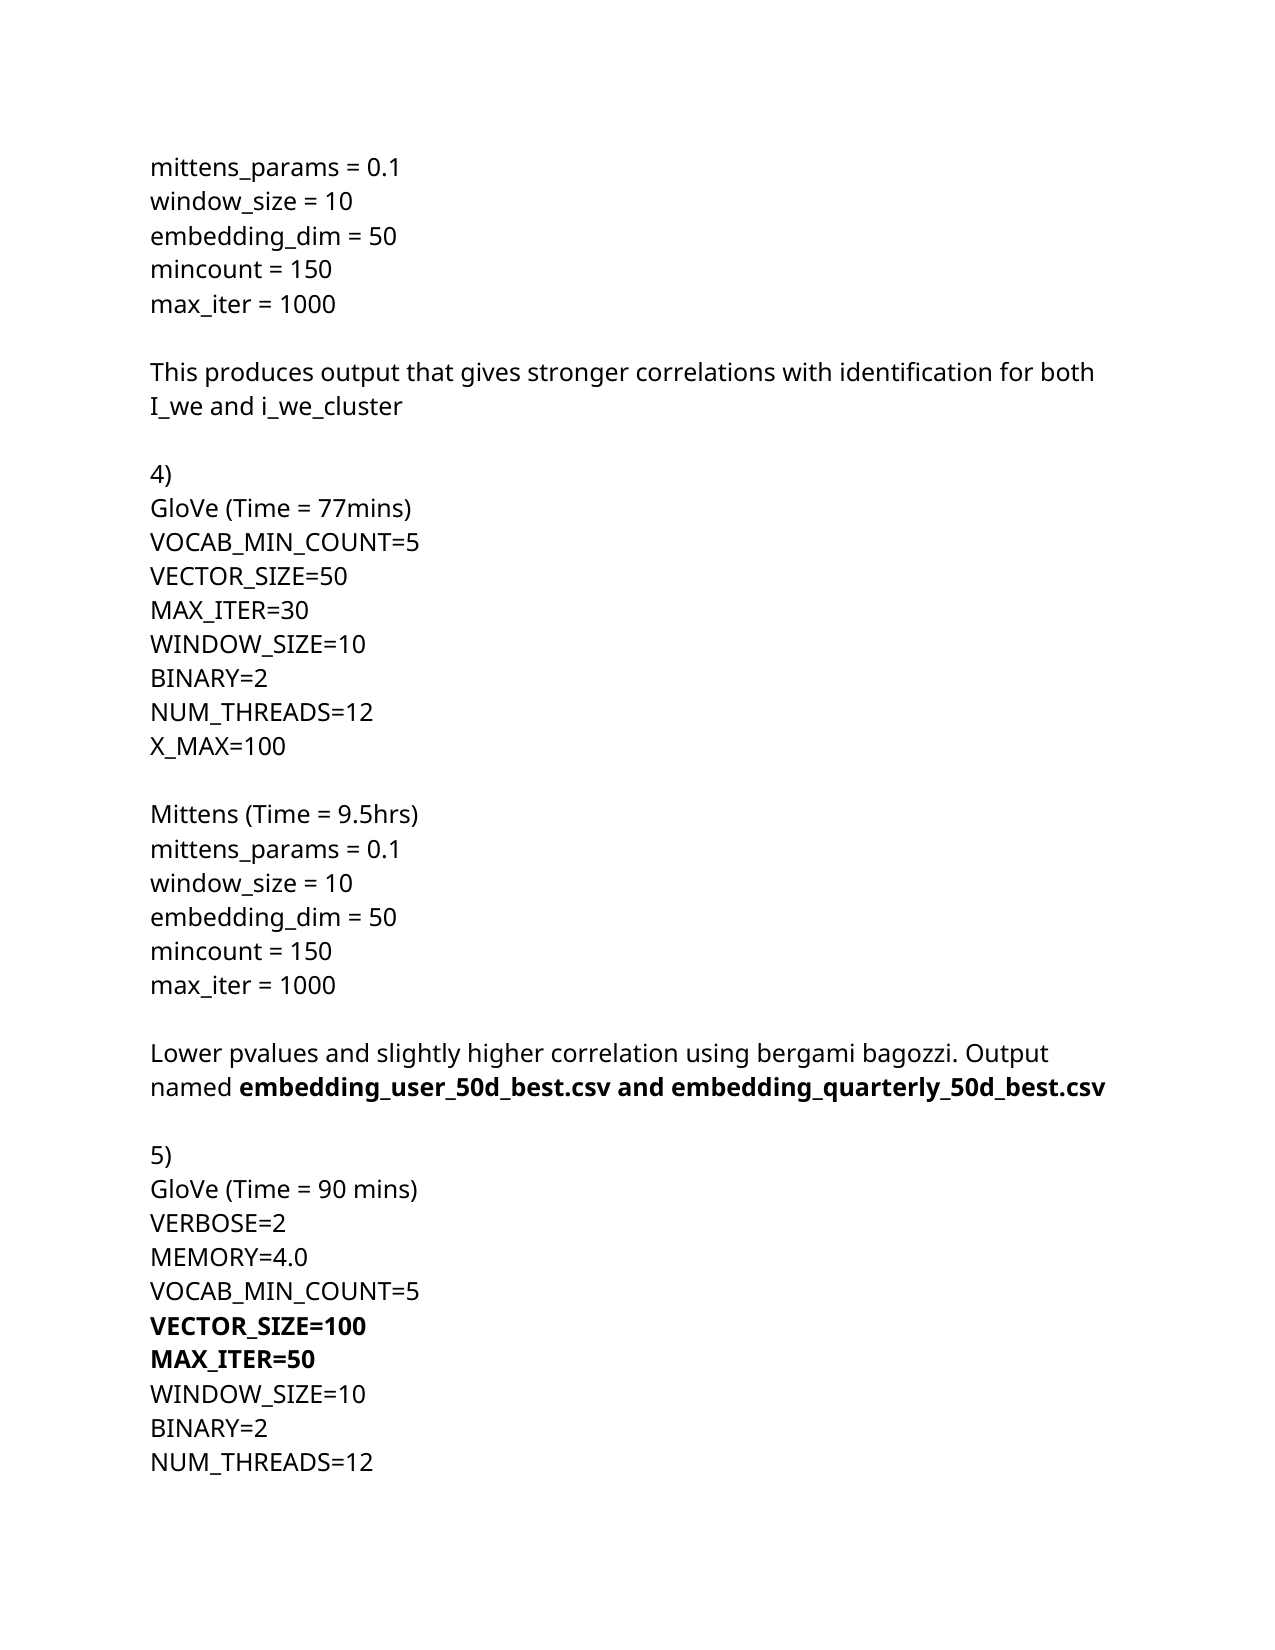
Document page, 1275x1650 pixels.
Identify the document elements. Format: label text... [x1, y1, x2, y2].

text window_size = 10 [150, 184, 1125, 218]
text mittens_params = 0.1 [150, 150, 1125, 184]
text window_size = 10 [150, 865, 1125, 899]
text I_we and i_we_cluster [150, 388, 1125, 422]
text X_MAX=100 [150, 729, 1125, 763]
text NUM_THREADS=12 [150, 695, 1125, 729]
text This produces output that gives stronger correlations with identification for both [150, 354, 1125, 388]
text NUM_THREADS=12 [150, 1444, 1125, 1478]
text max_iter = 1000 [150, 286, 1125, 320]
text embedding_dim = 50 [150, 899, 1125, 933]
text max_iter = 1000 [150, 967, 1125, 1002]
text 5) [150, 1138, 1125, 1172]
text Lower pvalues and slightly higher correlation using bergami bagozzi. Output named embedding_user_50d_best.csv and embedding_quarterly_50d_best.csv [150, 1036, 1125, 1104]
text embedding_dim = 50 [150, 218, 1125, 252]
text BINARY=2 [150, 1410, 1125, 1444]
text WINDOW_SIZE=10 [150, 627, 1125, 661]
text VERBOSE=2 [150, 1206, 1125, 1240]
text mincount = 150 [150, 252, 1125, 286]
text Mittens (Time = 9.5hrs) [150, 797, 1125, 831]
text VECTOR_SIZE=100 [150, 1308, 1125, 1342]
text MEMORY=4.0 [150, 1240, 1125, 1274]
text WINDOW_SIZE=10 [150, 1376, 1125, 1410]
text BINARY=2 [150, 661, 1125, 695]
text MAX_ITER=30 [150, 593, 1125, 627]
text VOCAB_MIN_COUNT=5 [150, 525, 1125, 559]
text VECTOR_SIZE=50 [150, 559, 1125, 593]
text GloVe (Time = 77mins) [150, 491, 1125, 525]
text mittens_params = 0.1 [150, 831, 1125, 865]
text mincount = 150 [150, 933, 1125, 967]
text VOCAB_MIN_COUNT=5 [150, 1274, 1125, 1308]
text GloVe (Time = 90 mins) [150, 1172, 1125, 1206]
text 4) [150, 457, 1125, 491]
text MAX_ITER=50 [150, 1342, 1125, 1376]
